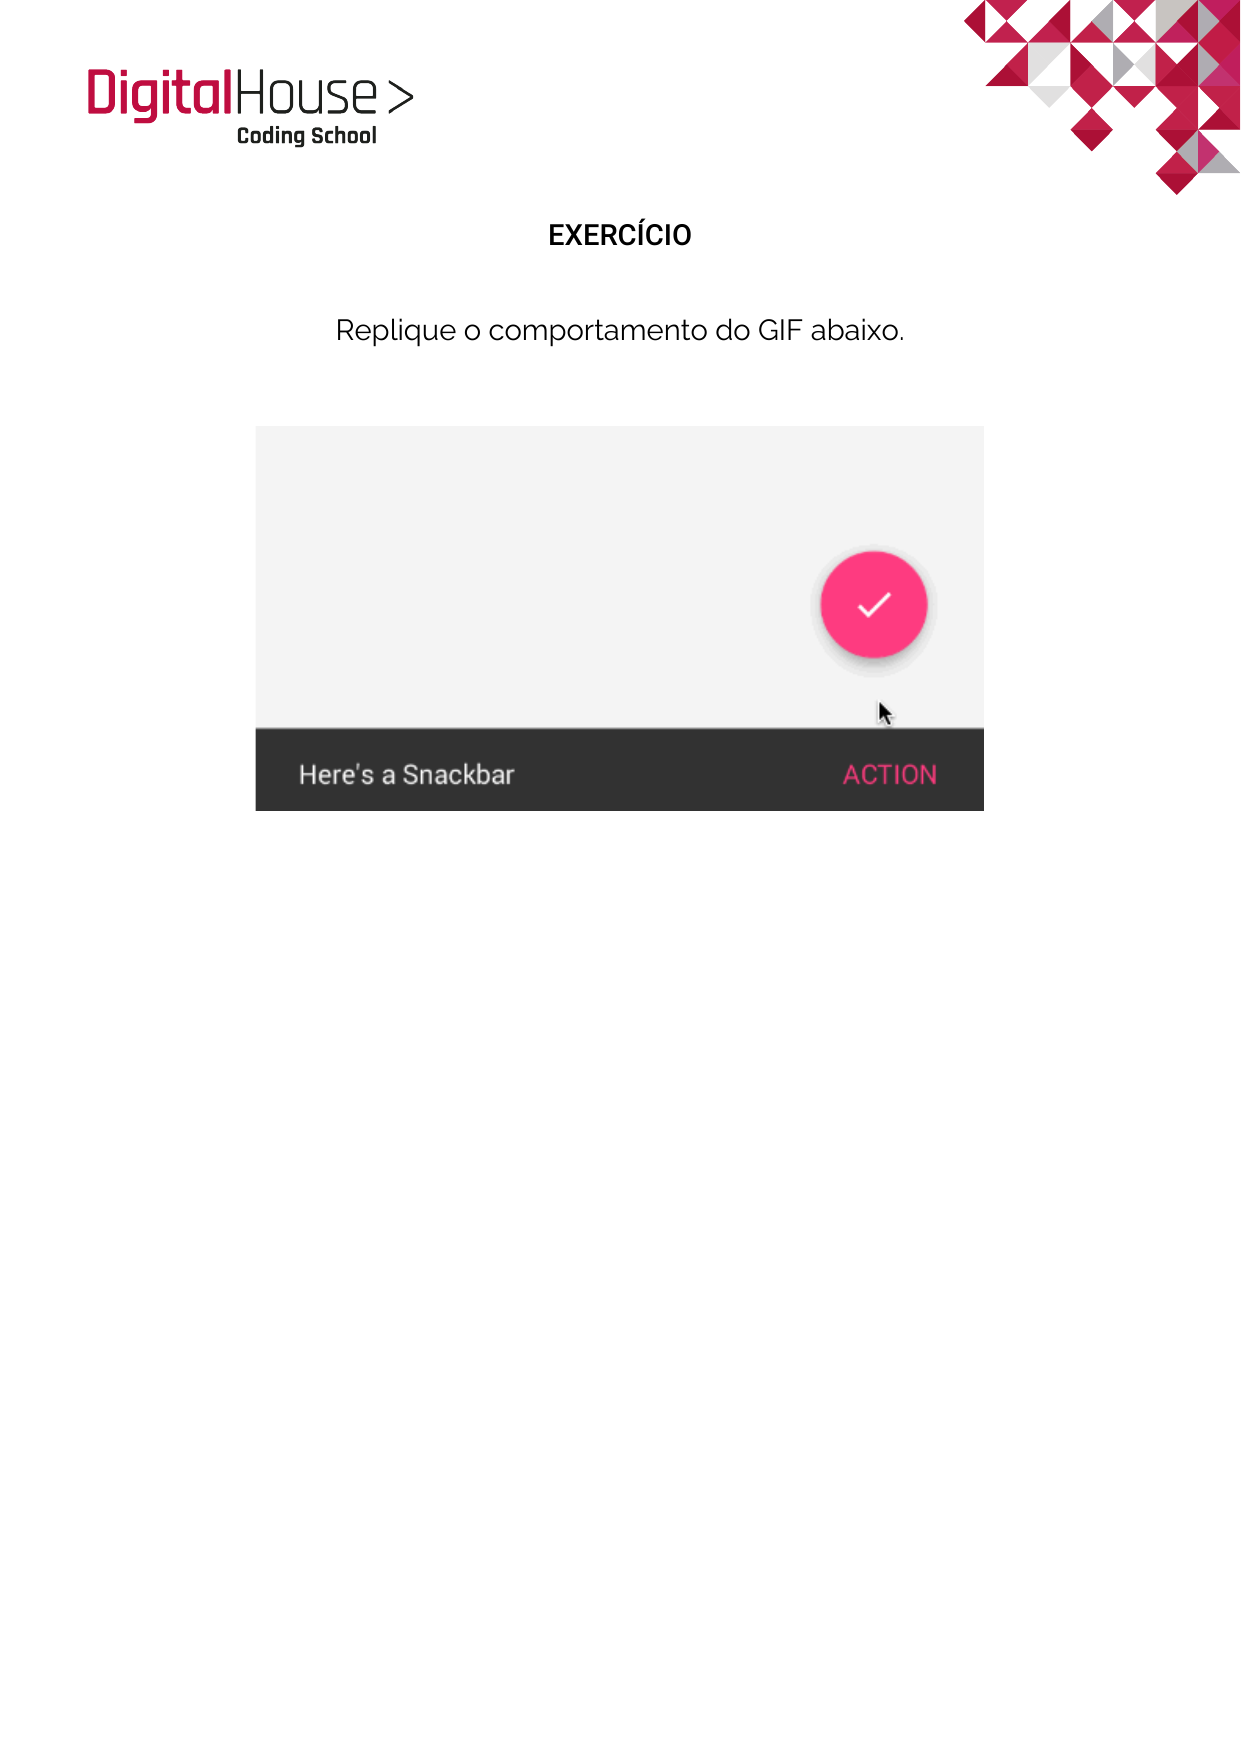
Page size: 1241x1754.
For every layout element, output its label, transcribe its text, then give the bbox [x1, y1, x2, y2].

picture [255, 426, 984, 811]
text Replique o comportamento do GIF abaixo. [150, 313, 1090, 348]
picture [0, 0, 1241, 201]
subtitle EXERCÍCIO [150, 150, 1090, 252]
